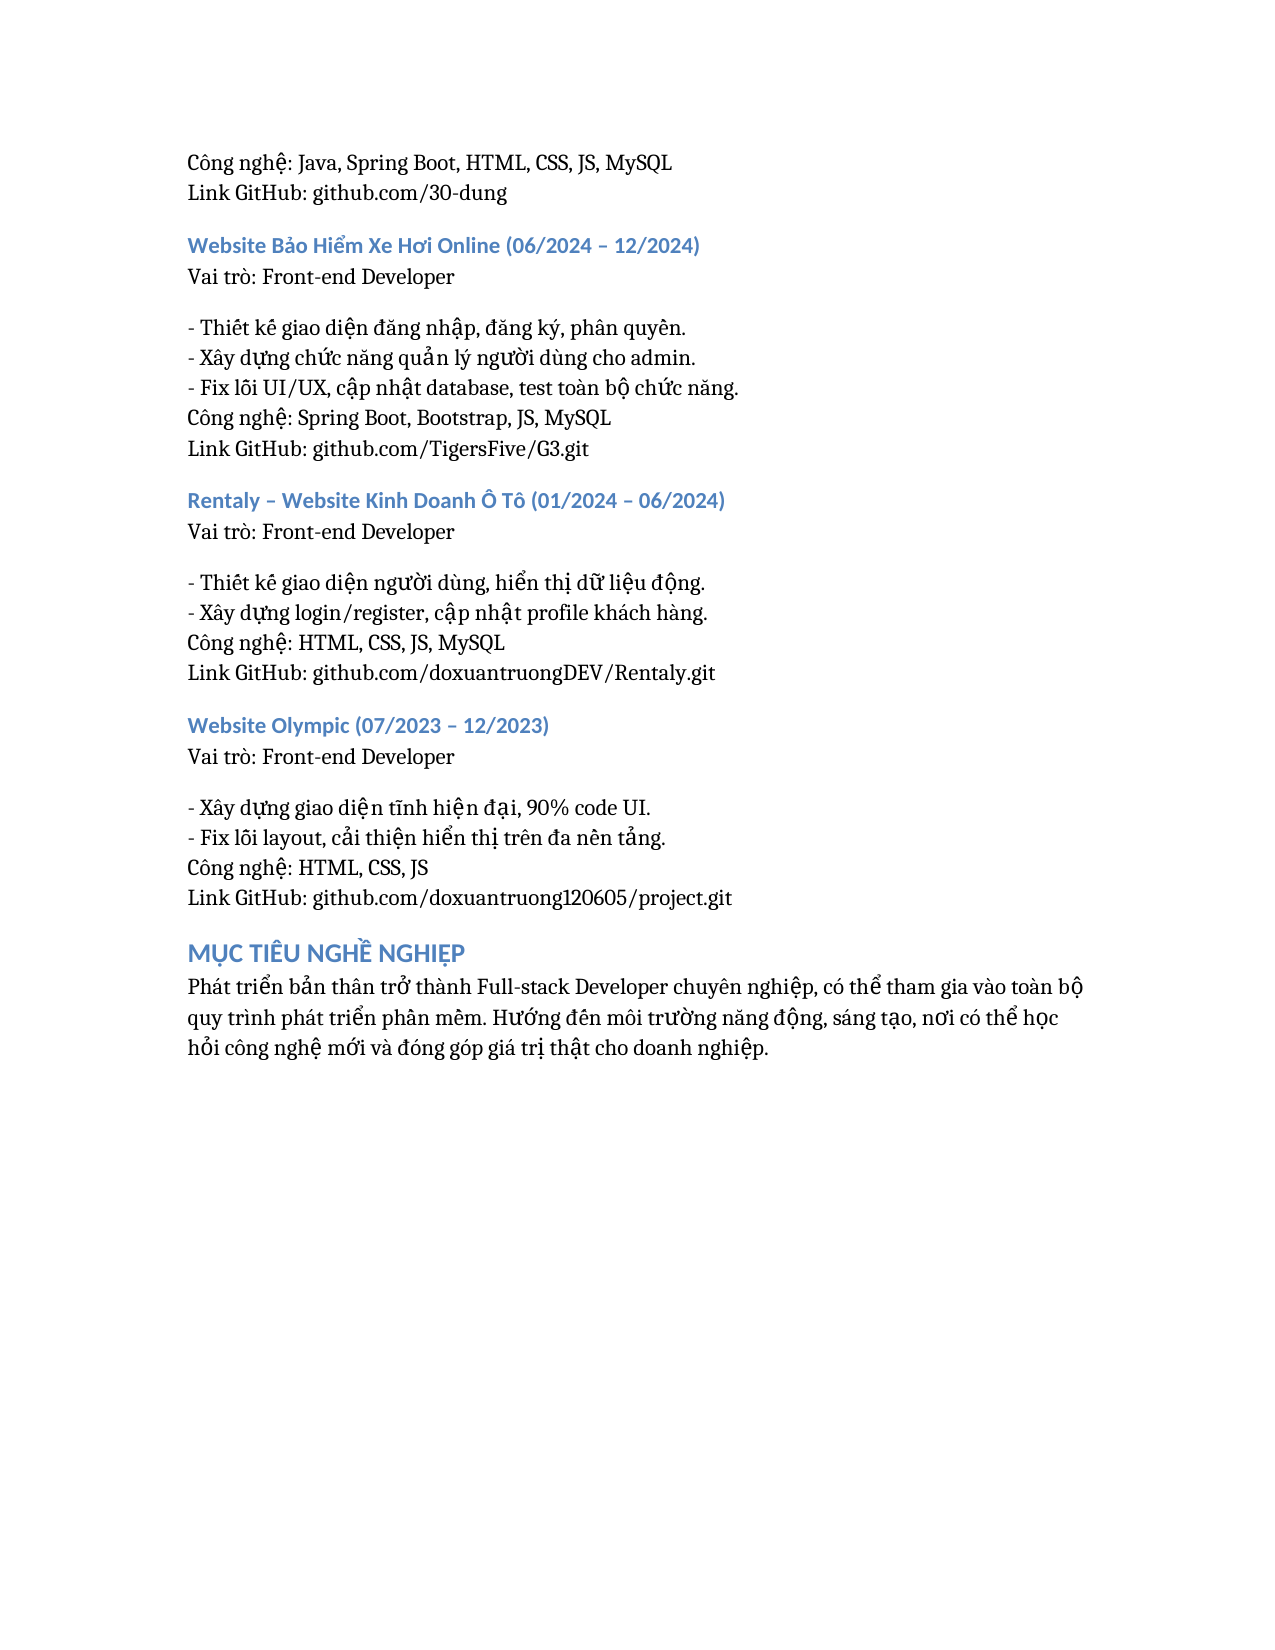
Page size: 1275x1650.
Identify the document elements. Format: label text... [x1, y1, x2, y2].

subtitle Website Bảo Hiểm Xe Hơi Online (06/2024 – 12/2024) [187, 231, 1087, 259]
text - Xây dựng giao diện tĩnh hiện đại, 90% code UI. - Fix lỗi layout, cải thiện hiển thị trên đa nền tảng. Công nghệ: HTML, CSS, JS Link GitHub: github.com/doxuantruong120605/project.git [187, 794, 1087, 911]
subtitle Rentaly – Website Kinh Doanh Ô Tô (01/2024 – 06/2024) [187, 486, 1087, 514]
text Vai trò: Front-end Developer [187, 518, 1087, 545]
text Phát triển bản thân trở thành Full-stack Developer chuyên nghiệp, có thể tham gia vào toàn bộ quy trình phát triển phần mềm. Hướng đến môi trường năng động, sáng tạo, nơi có thể học hỏi công nghệ mới và đóng góp giá trị thật cho doanh nghiệp. [187, 974, 1087, 1061]
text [187, 150, 1087, 207]
subtitle MỤC TIÊU NGHỀ NGHIỆP [187, 936, 1087, 969]
text - Thiết kế giao diện người dùng, hiển thị dữ liệu động. - Xây dựng login/register, cập nhật profile khách hàng. Công nghệ: HTML, CSS, JS, MySQL Link GitHub: github.com/doxuantruongDEV/Rentaly.git [187, 569, 1087, 687]
text - Thiết kế giao diện đăng nhập, đăng ký, phân quyền. - Xây dựng chức năng quản lý người dùng cho admin. - Fix lỗi UI/UX, cập nhật database, test toàn bộ chức năng. Công nghệ: Spring Boot, Bootstrap, JS, MySQL Link GitHub: github.com/TigersFive/G3.git [187, 314, 1087, 462]
text Vai trò: Front-end Developer [187, 263, 1087, 290]
subtitle Website Olympic (07/2023 – 12/2023) [187, 711, 1087, 739]
text Vai trò: Front-end Developer [187, 743, 1087, 770]
